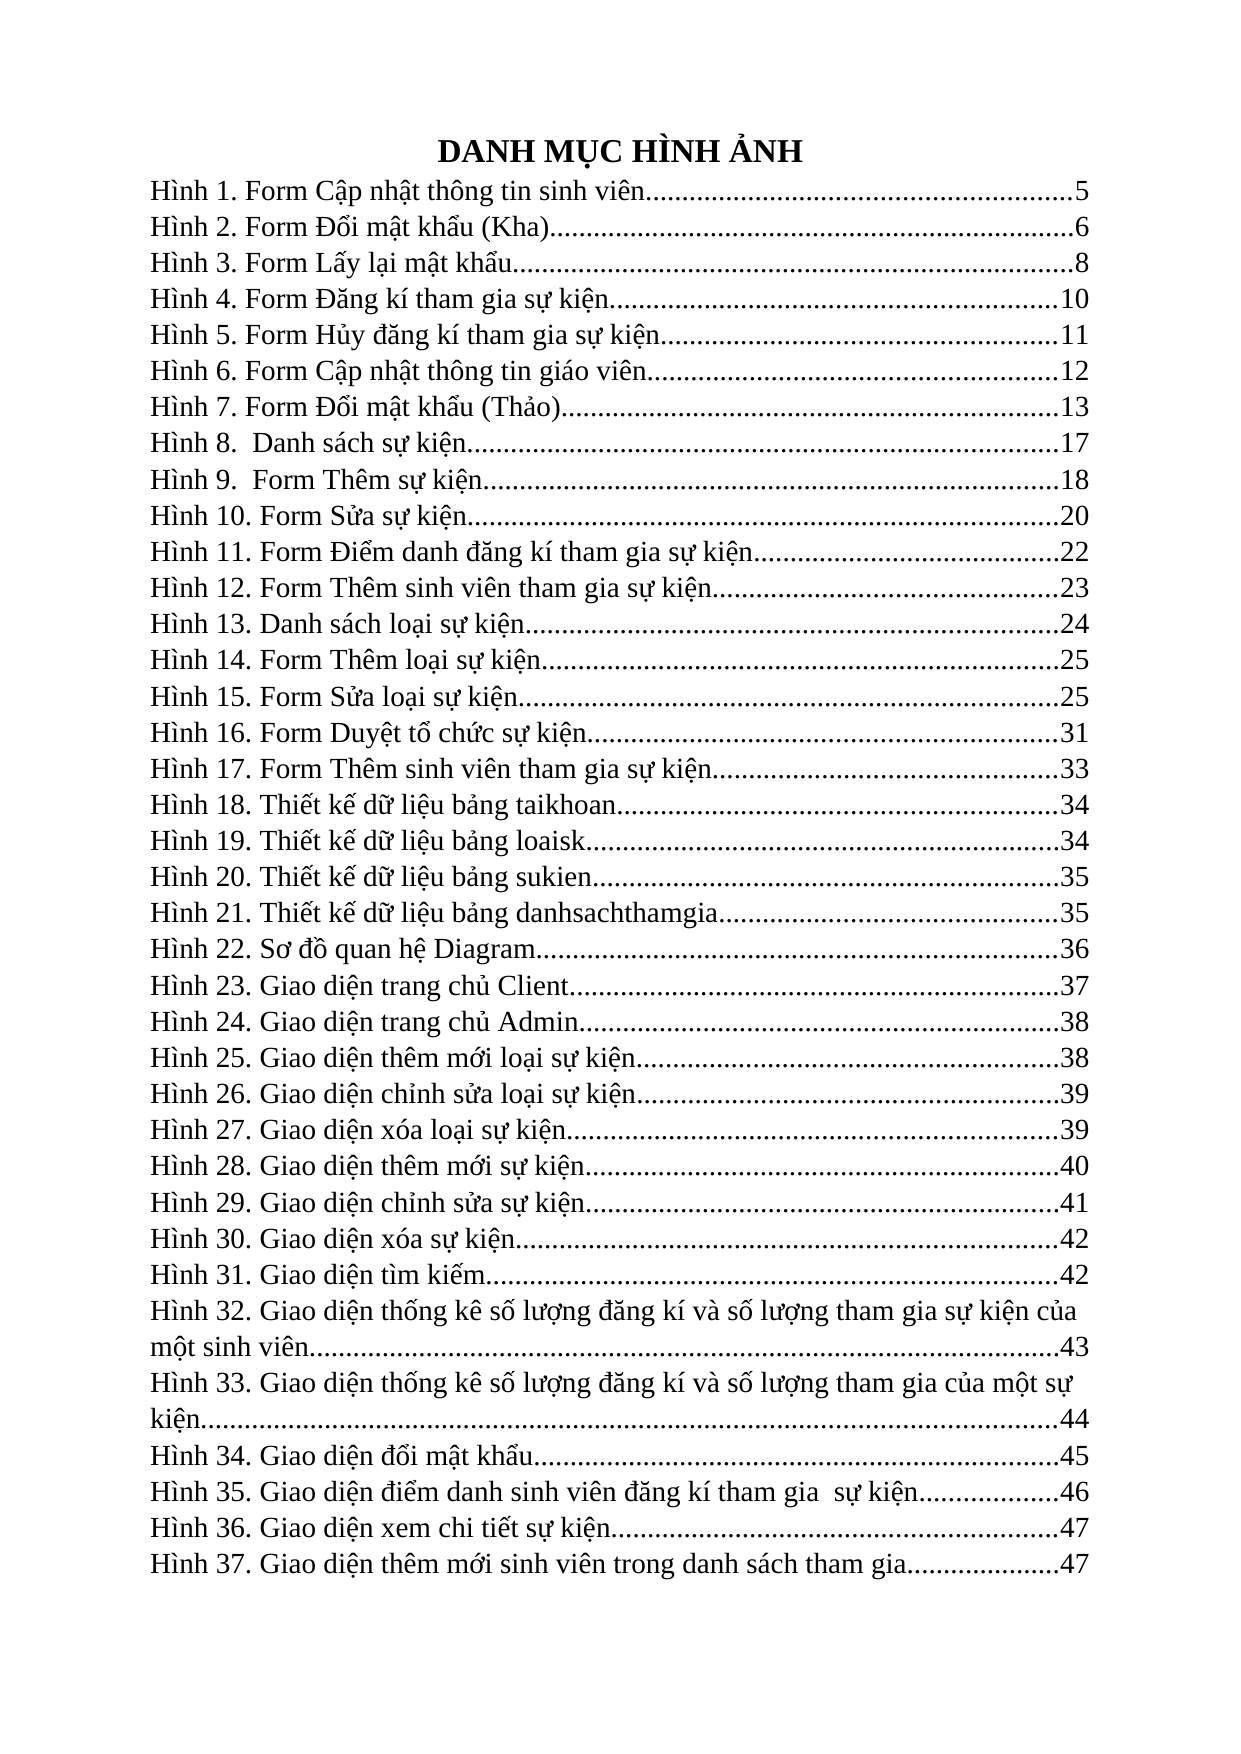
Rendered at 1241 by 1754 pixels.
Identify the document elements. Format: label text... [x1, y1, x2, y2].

text Hình 28. Giao diện thêm mới sự kiện 40 [150, 1148, 1090, 1182]
text Hình 24. Giao diện trang chủ Admin 38 [150, 1004, 1090, 1037]
text Hình 16. Form Duyệt tổ chức sự kiện 31 [150, 715, 1090, 748]
text Hình 37. Giao diện thêm mới sinh viên trong danh sách tham gia 47 [150, 1546, 1090, 1580]
text Hình 31. Giao diện tìm kiếm 42 [150, 1257, 1090, 1291]
text Hình 3. Form Lấy lại mật khẩu 8 [150, 245, 1090, 278]
text Hình 2. Form Đổi mật khẩu (Kha) 6 [150, 209, 1090, 242]
text Hình 17. Form Thêm sinh viên tham gia sự kiện 33 [150, 751, 1090, 784]
text Hình 9. Form Thêm sự kiện 18 [150, 462, 1090, 495]
text Hình 30. Giao diện xóa sự kiện 42 [150, 1221, 1090, 1254]
text Hình 1. Form Cập nhật thông tin sinh viên 5 [150, 173, 1090, 206]
text Hình 32. Giao diện thống kê số lượng đăng kí và số lượng tham gia sự kiện của một sinh viên 43 [150, 1293, 1090, 1363]
text Hình 8. Danh sách sự kiện 17 [150, 426, 1090, 459]
text DANH MỤC HÌNH ẢNH [150, 131, 1090, 169]
text Hình 25. Giao diện thêm mới loại sự kiện 38 [150, 1040, 1090, 1074]
text Hình 34. Giao diện đổi mật khẩu 45 [150, 1438, 1090, 1471]
text Hình 12. Form Thêm sinh viên tham gia sự kiện 23 [150, 570, 1090, 604]
text Hình 29. Giao diện chỉnh sửa sự kiện 41 [150, 1185, 1090, 1218]
text Hình 14. Form Thêm loại sự kiện 25 [150, 642, 1090, 676]
text Hình 7. Form Đổi mật khẩu (Thảo) 13 [150, 389, 1090, 423]
text Hình 36. Giao diện xem chi tiết sự kiện 47 [150, 1510, 1090, 1543]
text Hình 15. Form Sửa loại sự kiện 25 [150, 679, 1090, 712]
text Hình 5. Form Hủy đăng kí tham gia sự kiện 11 [150, 317, 1090, 351]
text Hình 23. Giao diện trang chủ Client 37 [150, 968, 1090, 1001]
text Hình 20. Thiết kế dữ liệu bảng sukien 35 [150, 859, 1090, 893]
text Hình 27. Giao diện xóa loại sự kiện 39 [150, 1112, 1090, 1146]
text Hình 11. Form Điểm danh đăng kí tham gia sự kiện 22 [150, 534, 1090, 568]
text Hình 4. Form Đăng kí tham gia sự kiện 10 [150, 281, 1090, 314]
text Hình 21. Thiết kế dữ liệu bảng danhsachthamgia 35 [150, 896, 1090, 929]
text Hình 33. Giao diện thống kê số lượng đăng kí và số lượng tham gia của một sự kiện 44 [150, 1365, 1090, 1435]
text Hình 13. Danh sách loại sự kiện 24 [150, 606, 1090, 640]
text Hình 10. Form Sửa sự kiện 20 [150, 498, 1090, 531]
text Hình 6. Form Cập nhật thông tin giáo viên 12 [150, 353, 1090, 387]
text Hình 18. Thiết kế dữ liệu bảng taikhoan 34 [150, 787, 1090, 821]
text Hình 22. Sơ đồ quan hệ Diagram 36 [150, 932, 1090, 965]
text Hình 35. Giao diện điểm danh sinh viên đăng kí tham gia sự kiện 46 [150, 1474, 1090, 1507]
text Hình 19. Thiết kế dữ liệu bảng loaisk 34 [150, 823, 1090, 857]
text Hình 26. Giao diện chỉnh sửa loại sự kiện 39 [150, 1076, 1090, 1110]
